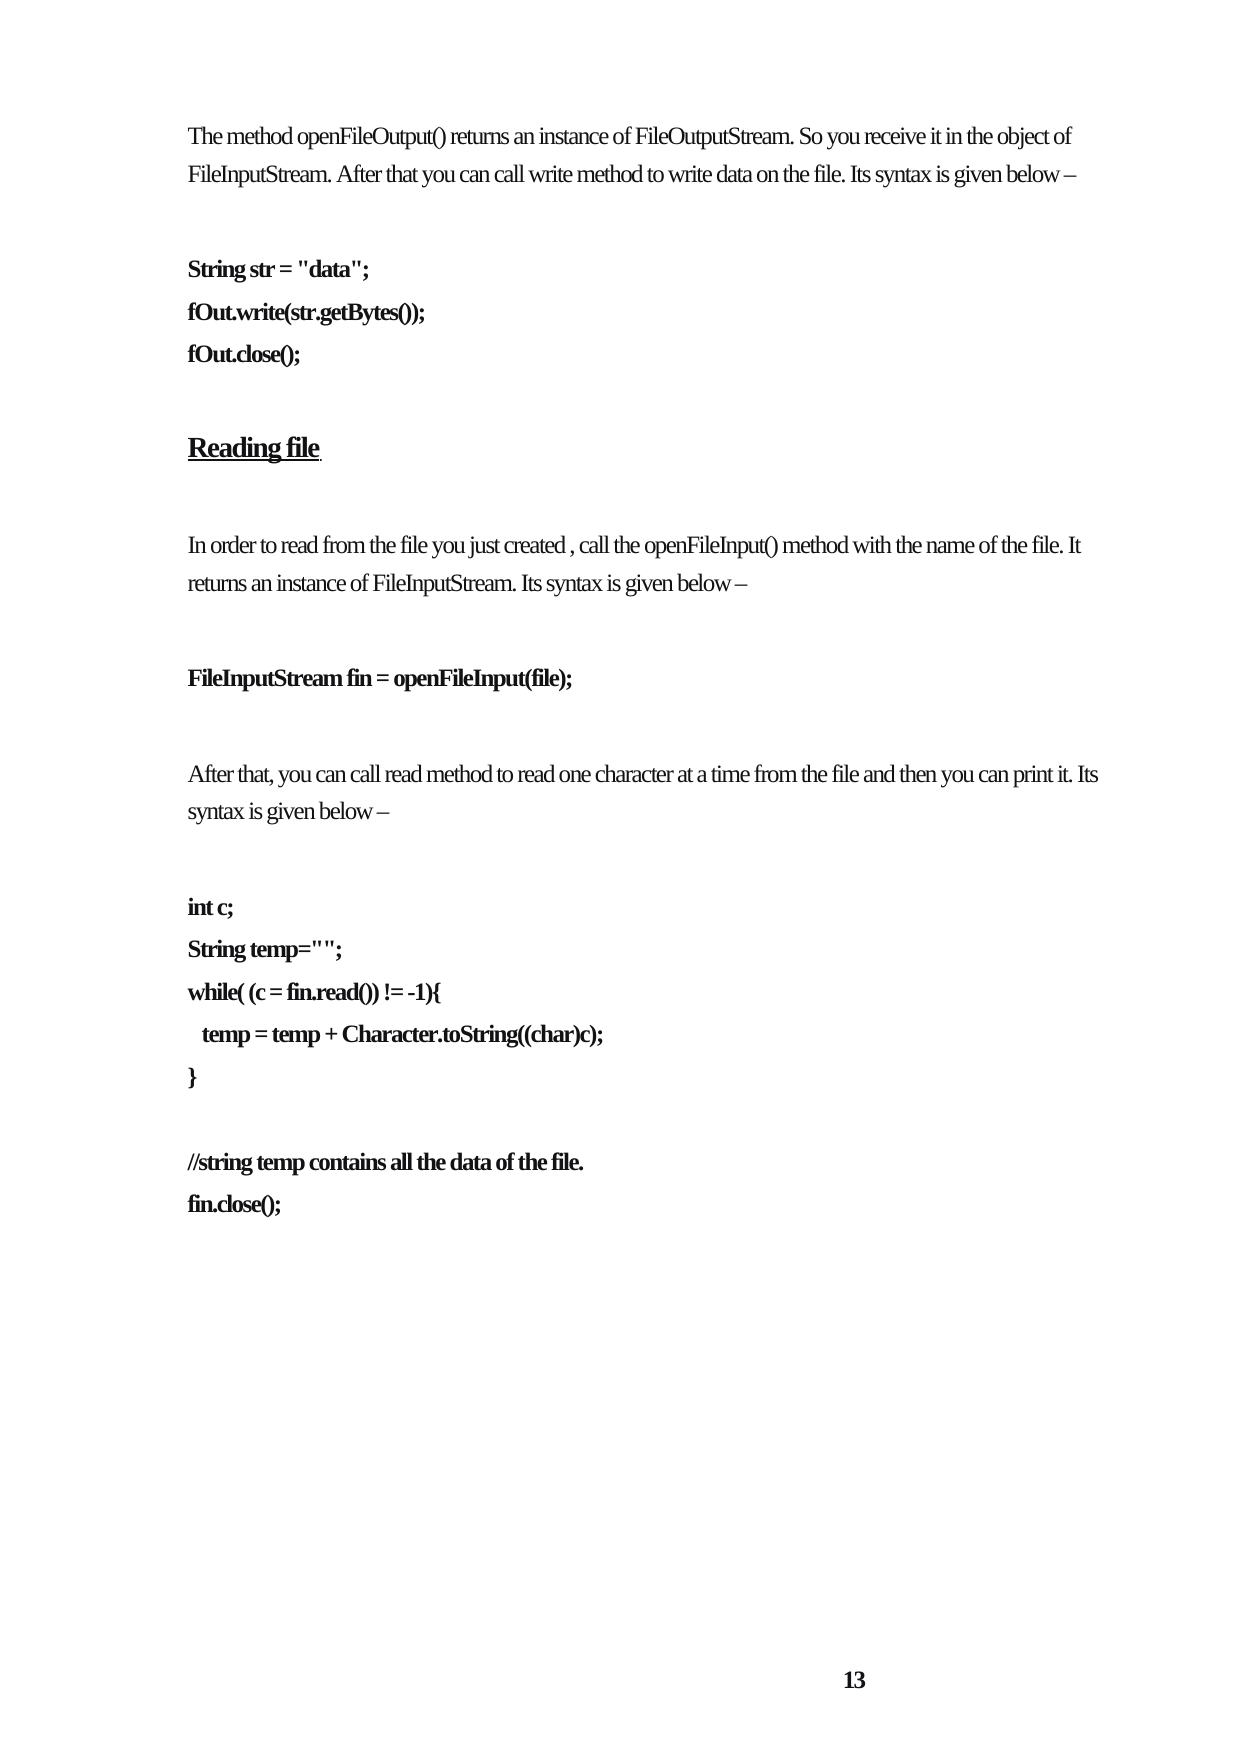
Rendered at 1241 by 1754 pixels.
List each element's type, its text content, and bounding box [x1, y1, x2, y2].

text Reading file [187, 426, 1123, 463]
text In order to read from the file you just created , call the openFileInput() method with the name of the file. It returns an instance of FileInputStream. Its syntax is given below – [187, 522, 1123, 597]
text fOut.close(); [187, 331, 1123, 368]
text The method openFileOutput() returns an instance of FileOutputStream. So you receive it in the object of FileInputStream. After that you can call write method to write data on the file. Its syntax is given below – [187, 112, 1123, 187]
text fin.close(); [187, 1181, 1123, 1218]
text //string temp contains all the data of the file. [187, 1138, 1123, 1176]
text After that, you can call read method to read one character at a time from the file and then you can print it. Its syntax is given below – [187, 750, 1123, 825]
text int c; [187, 883, 1123, 921]
text String str = "data"; [187, 246, 1123, 283]
text String temp=""; [187, 926, 1123, 963]
text while( (c = fin.read()) != -1){ [187, 968, 1123, 1006]
text fOut.write(str.getBytes()); [187, 288, 1123, 326]
text } [187, 1053, 1123, 1091]
text FileInputStream fin = openFileInput(file); [187, 654, 1123, 692]
text temp = temp + Character.toString((char)c); [187, 1011, 1123, 1048]
